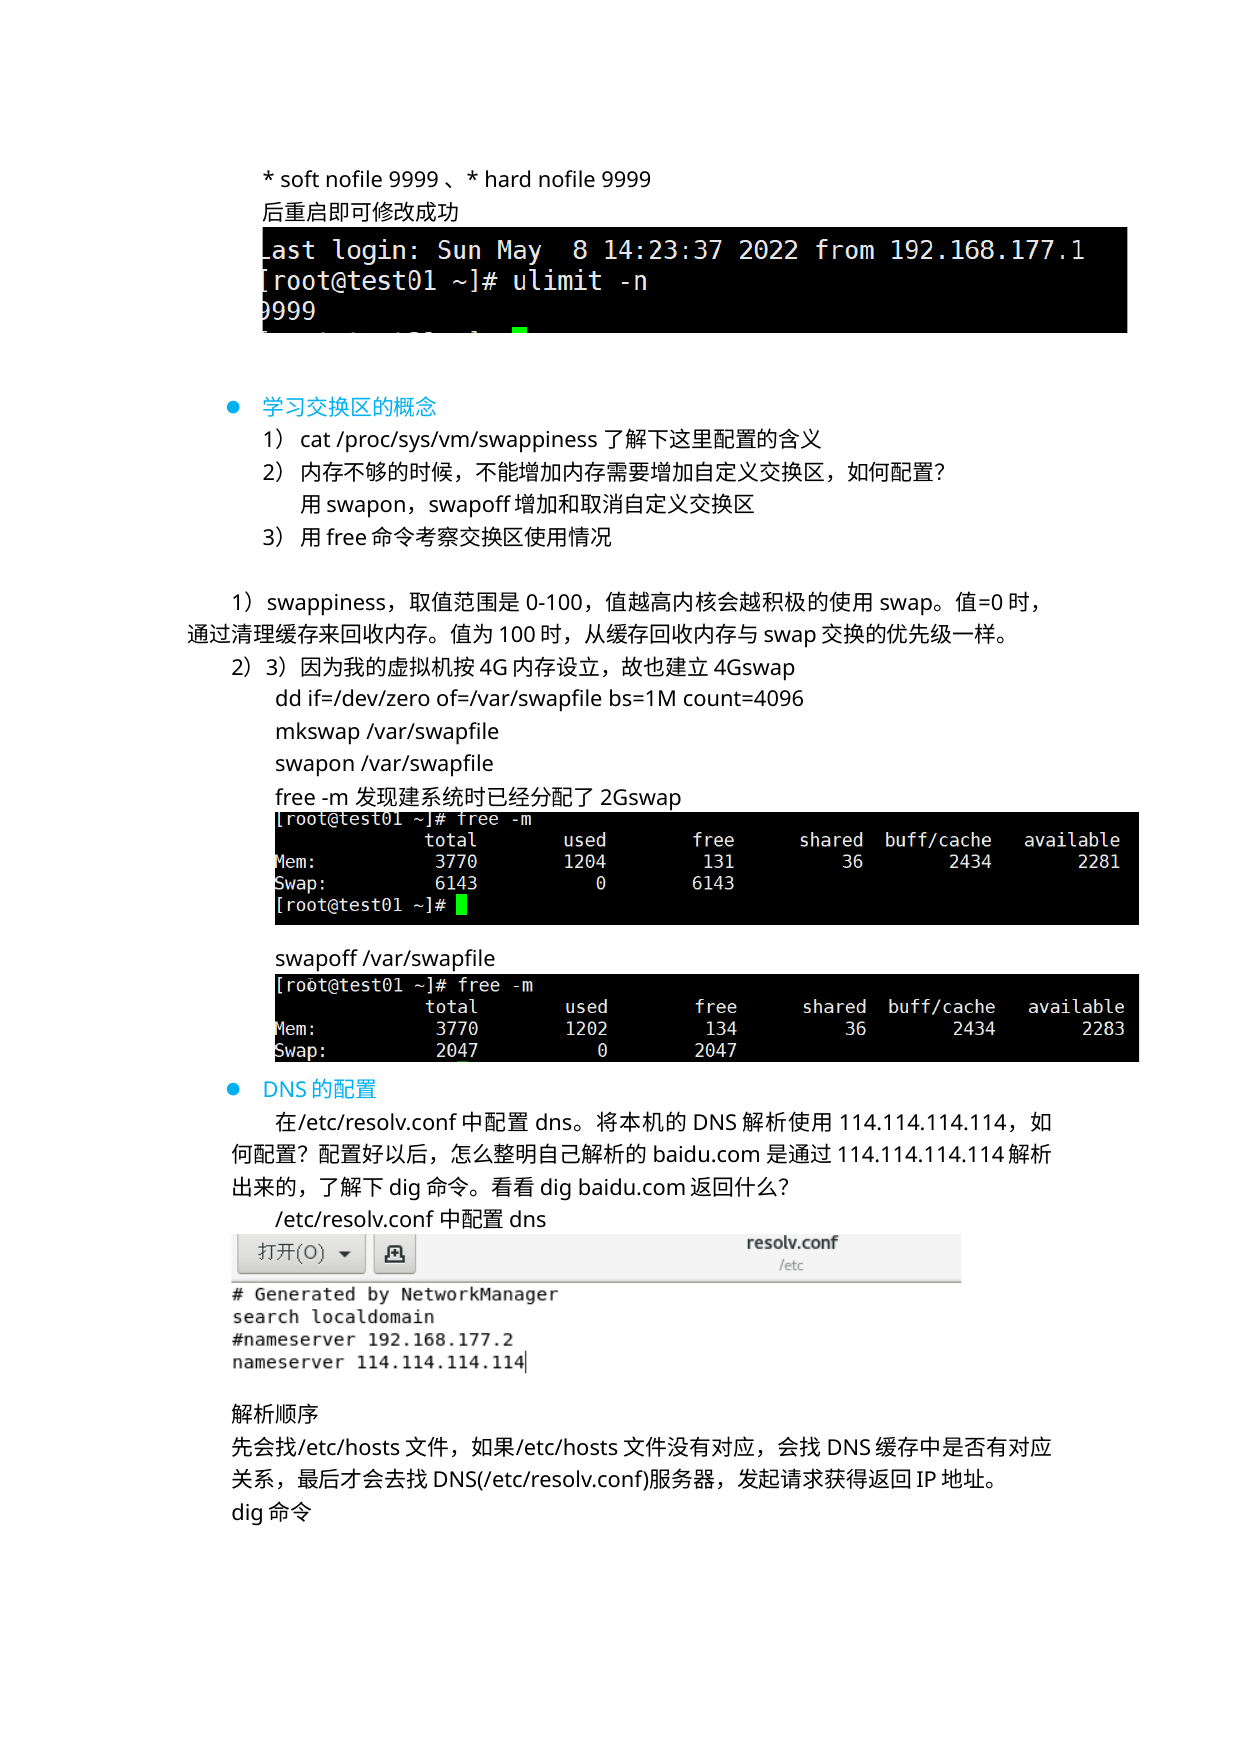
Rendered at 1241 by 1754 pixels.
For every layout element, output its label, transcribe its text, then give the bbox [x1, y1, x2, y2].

list 用free命令考察交换区使用情况 [262, 519, 1053, 552]
text mkswap /var/swapfile [231, 714, 1053, 747]
text 解析顺序 [231, 1397, 1053, 1429]
text swapoff /var/swapfile [231, 942, 1053, 974]
text 在/etc/resolv.conf中配置dns。将本机的DNS解析使用114.114.114.114，如何配置？配置好以后，怎么整明自己解析的baidu.com 是通过114.114.114.114解析出来的，了解下dig命令。看看dig baidu.com返回什么？ [231, 1104, 1053, 1202]
picture [275, 812, 1139, 925]
list DNS的配置 [225, 1072, 1053, 1104]
list 学习交换区的概念 [225, 389, 1053, 422]
text 先会找/etc/hosts文件，如果/etc/hosts文件没有对应，会找DNS缓存中是否有对应关系，最后才会去找DNS(/etc/resolv.conf)服务器，发起请求获得返回IP地址。 [231, 1429, 1053, 1494]
picture [231, 1234, 962, 1376]
list 后重启即可修改成功 [262, 194, 1053, 227]
text dd if=/dev/zero of=/var/swapfile bs=1M count=4096 [231, 682, 1053, 714]
text 1）swappiness，取值范围是0-100，值越高内核会越积极的使用swap。值=0时，通过清理缓存来回收内存。值为100时，从缓存回收内存与swap交换的优先级一样。 [187, 584, 1053, 649]
list 用swapon，swapoff增加和取消自定义交换区 [300, 487, 1053, 519]
list * soft nofile 9999 、* hard nofile 9999 [262, 162, 1053, 194]
text /etc/resolv.conf 中配置dns [231, 1202, 1053, 1234]
list 内存不够的时候，不能增加内存需要增加自定义交换区，如何配置？ [262, 454, 1053, 487]
text 2）3）因为我的虚拟机按4G内存设立，故也建立4Gswap [187, 649, 1053, 682]
list cat /proc/sys/vm/swappiness 了解下这里配置的含义 [262, 422, 1053, 454]
text dig命令 [231, 1494, 1053, 1527]
picture [275, 974, 1140, 1062]
picture [262, 227, 1128, 333]
text free -m 发现建系统时已经分配了2Gswap [231, 779, 1053, 812]
text swapon /var/swapfile [231, 747, 1053, 779]
